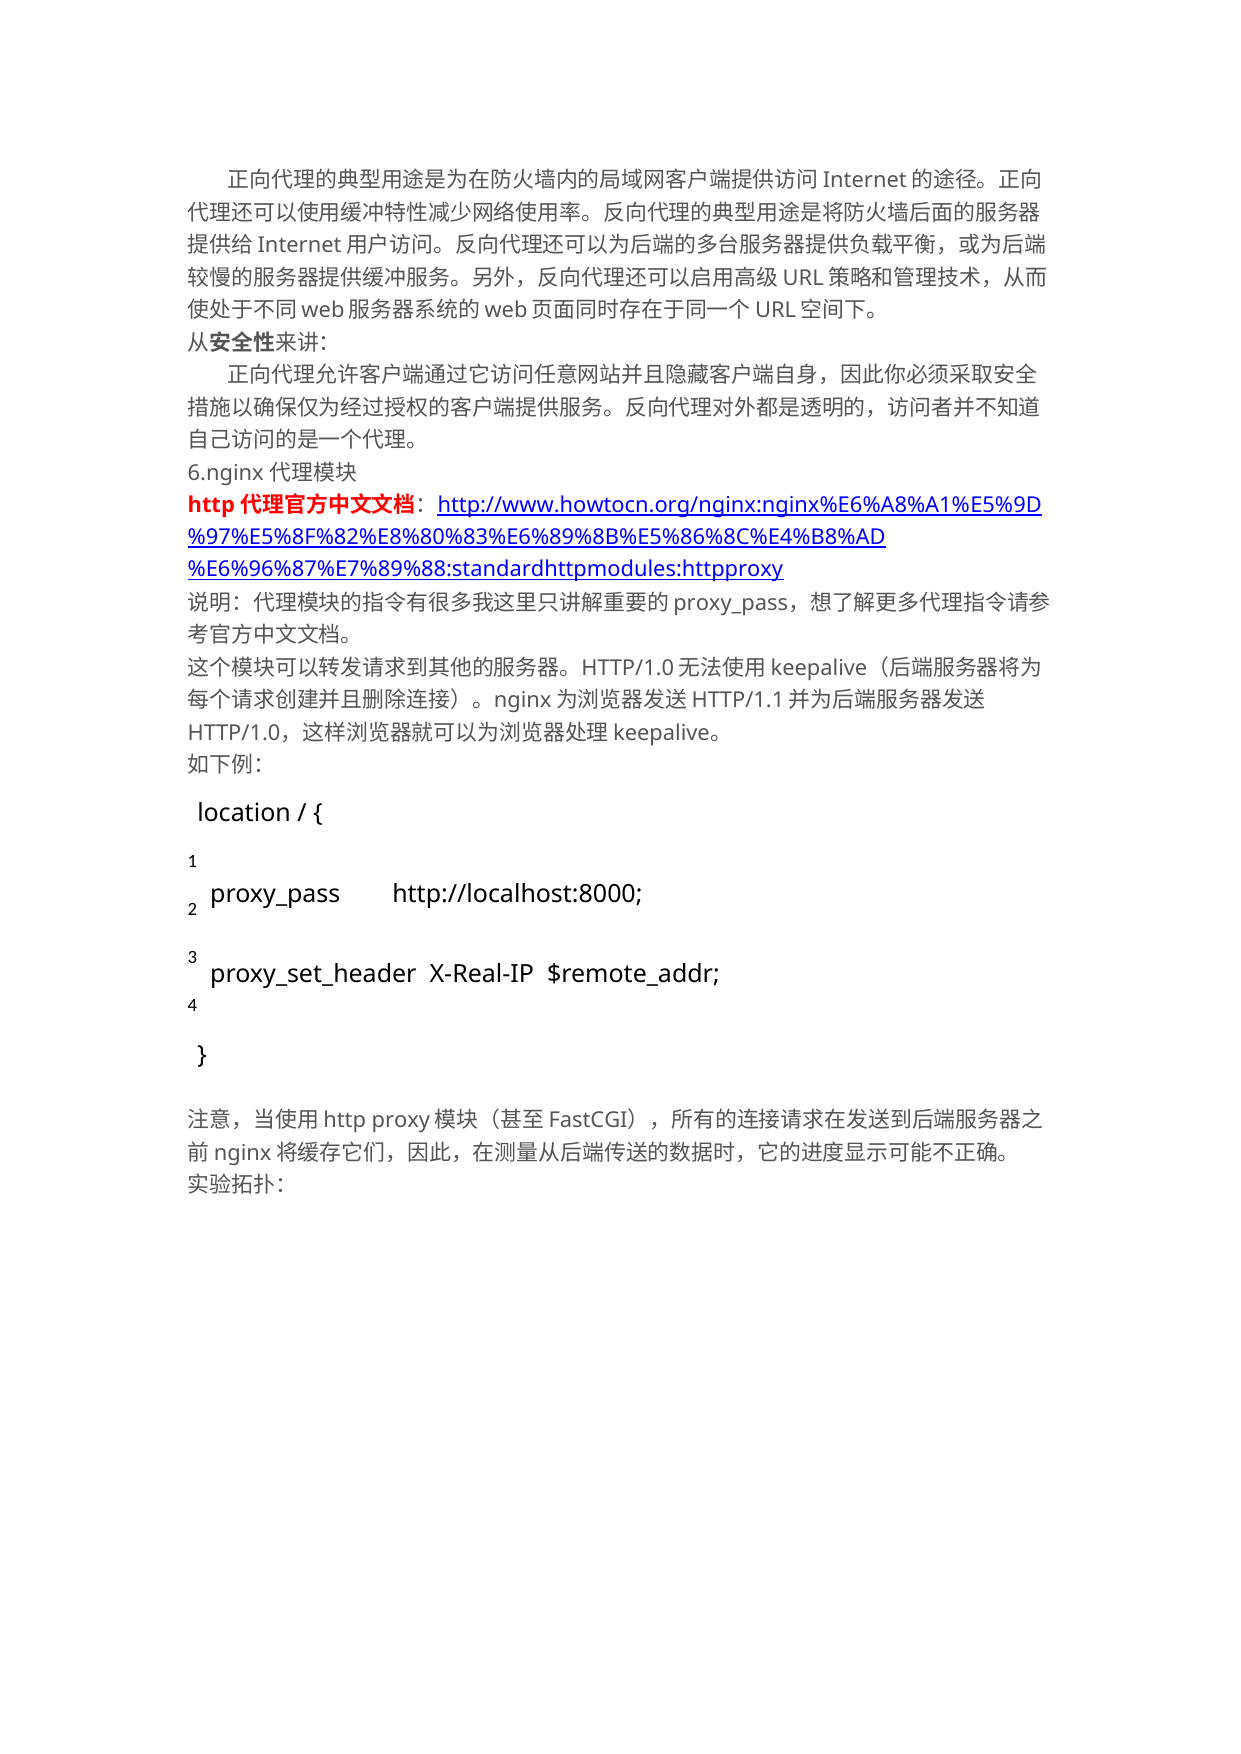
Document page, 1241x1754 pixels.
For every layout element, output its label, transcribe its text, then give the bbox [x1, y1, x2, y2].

text 正向代理的典型用途是为在防火墙内的局域网客户端提供访问Internet的途径。正向代理还可以使用缓冲特性减少网络使用率。反向代理的典型用途是将防火墙后面的服务器提供给Internet用户访问。反向代理还可以为后端的多台服务器提供负载平衡，或为后端较慢的服务器提供缓冲服务。另外，反向代理还可以启用高级URL策略和管理技术，从而使处于不同web服务器系统的web页面同时存在于同一个URL空间下。 [187, 162, 1053, 324]
text 实验拓扑： [187, 1167, 1053, 1199]
text 这个模块可以转发请求到其他的服务器。HTTP/1.0无法使用keepalive（后端服务器将为每个请求创建并且删除连接）。nginx为浏览器发送HTTP/1.1并为后端服务器发送HTTP/1.0，这样浏览器就可以为浏览器处理keepalive。 如下例： [187, 649, 1053, 779]
text 从安全性来讲： [187, 324, 1053, 357]
text 注意，当使用http proxy模块（甚至FastCGI），所有的连接请求在发送到后端服务器之前nginx将缓存它们，因此，在测量从后端传送的数据时，它的进度显示可能不正确。 [187, 1102, 1053, 1167]
text 6.nginx 代理模块 [187, 454, 1053, 487]
table_header location / { proxy_pass http://localhost:8000; proxy_set_header X-Real-IP $remote_addr; } [197, 780, 1053, 1102]
text 说明：代理模块的指令有很多我这里只讲解重要的proxy_pass，想了解更多代理指令请参考官方中文文档。 [187, 584, 1053, 649]
text 正向代理允许客户端通过它访问任意网站并且隐藏客户端自身，因此你必须采取安全措施以确保仅为经过授权的客户端提供服务。反向代理对外都是透明的，访问者并不知道自己访问的是一个代理。 [187, 357, 1053, 454]
text http 代理官方中文文档：http://www.howtocn.org/nginx:nginx%E6%A8%A1%E5%9D%97%E5%8F%82%E8%80%83%E6%89%8B%E5%86%8C%E4%B8%AD%E6%96%87%E7%89%88:standardhttpmodules:httpproxy [187, 487, 1053, 584]
